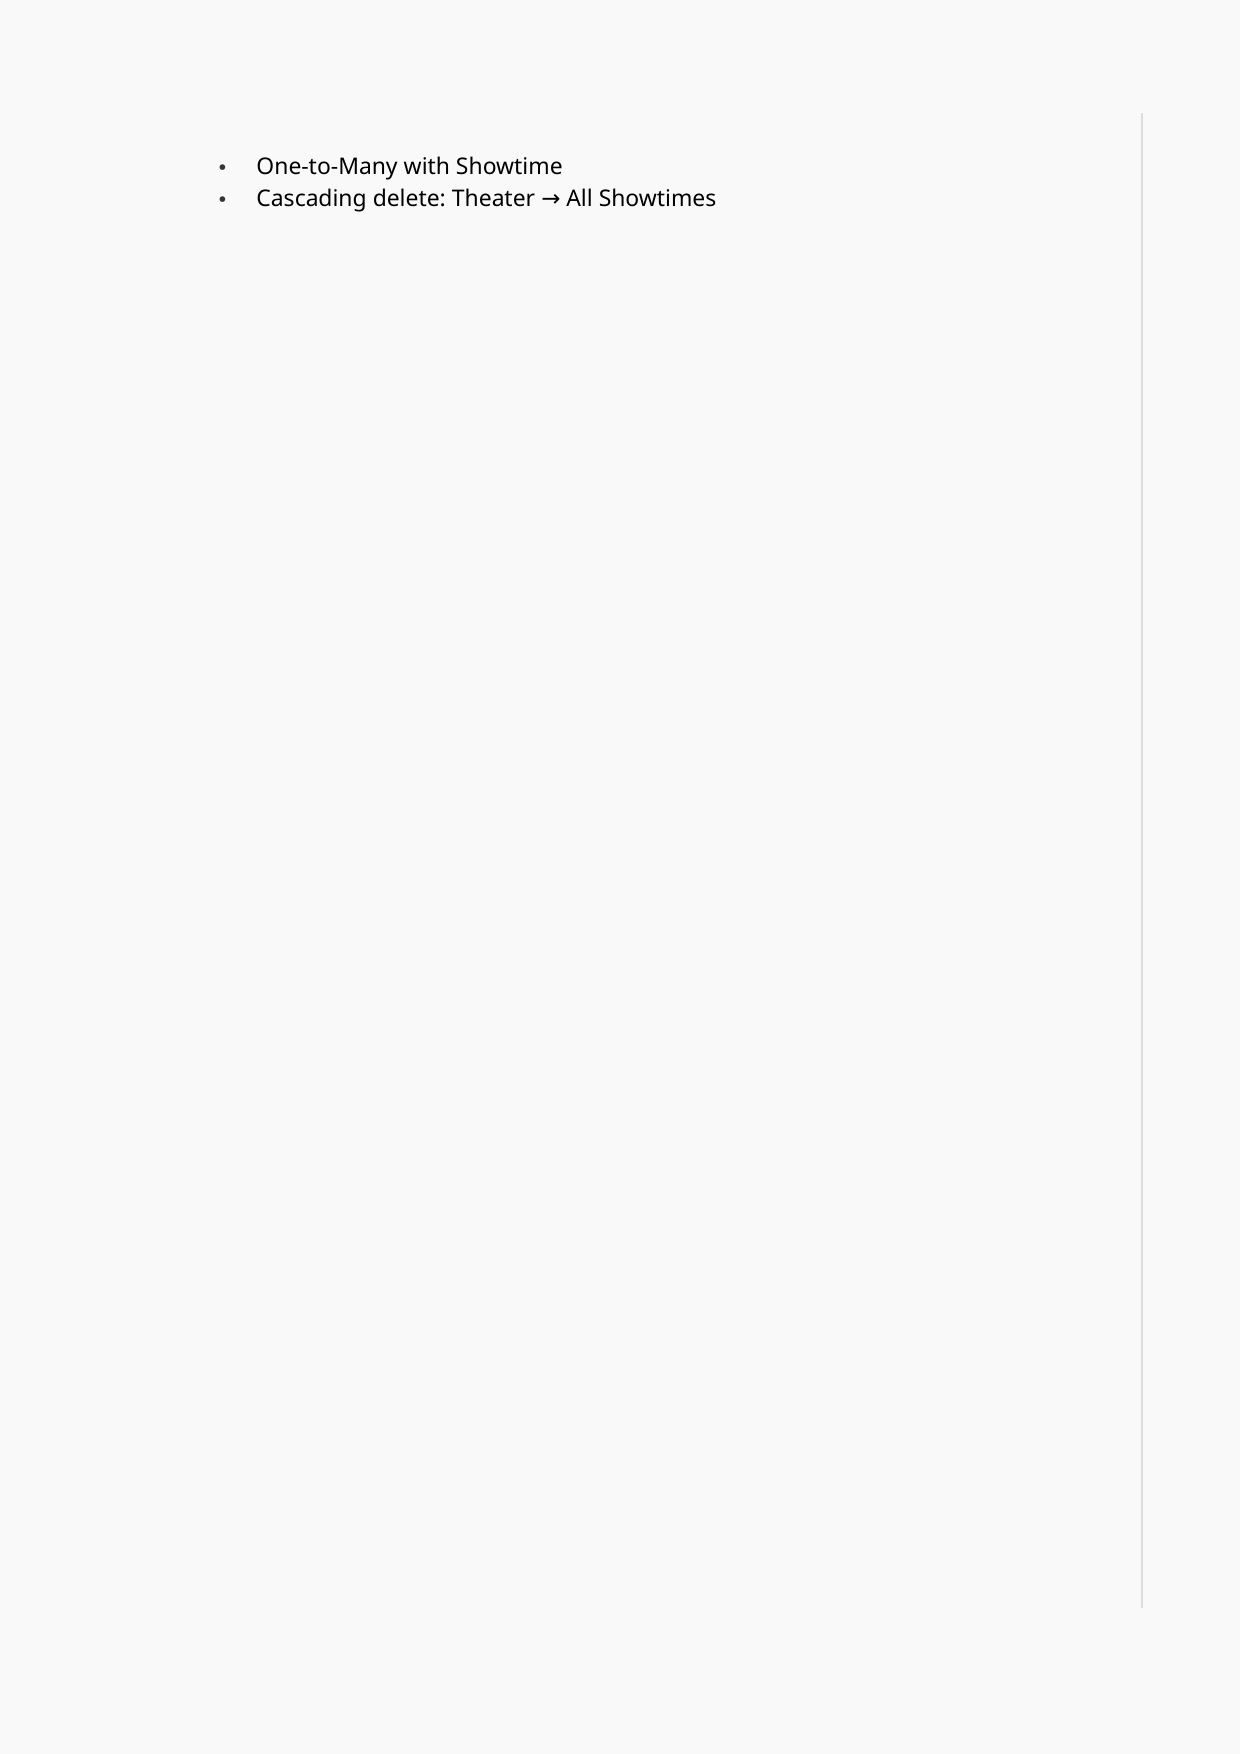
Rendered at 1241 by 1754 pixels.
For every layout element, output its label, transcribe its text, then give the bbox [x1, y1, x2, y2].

list Cascading delete: Theater → All Showtimes [219, 182, 1090, 213]
list One-to-Many with Showtime [219, 150, 1090, 181]
